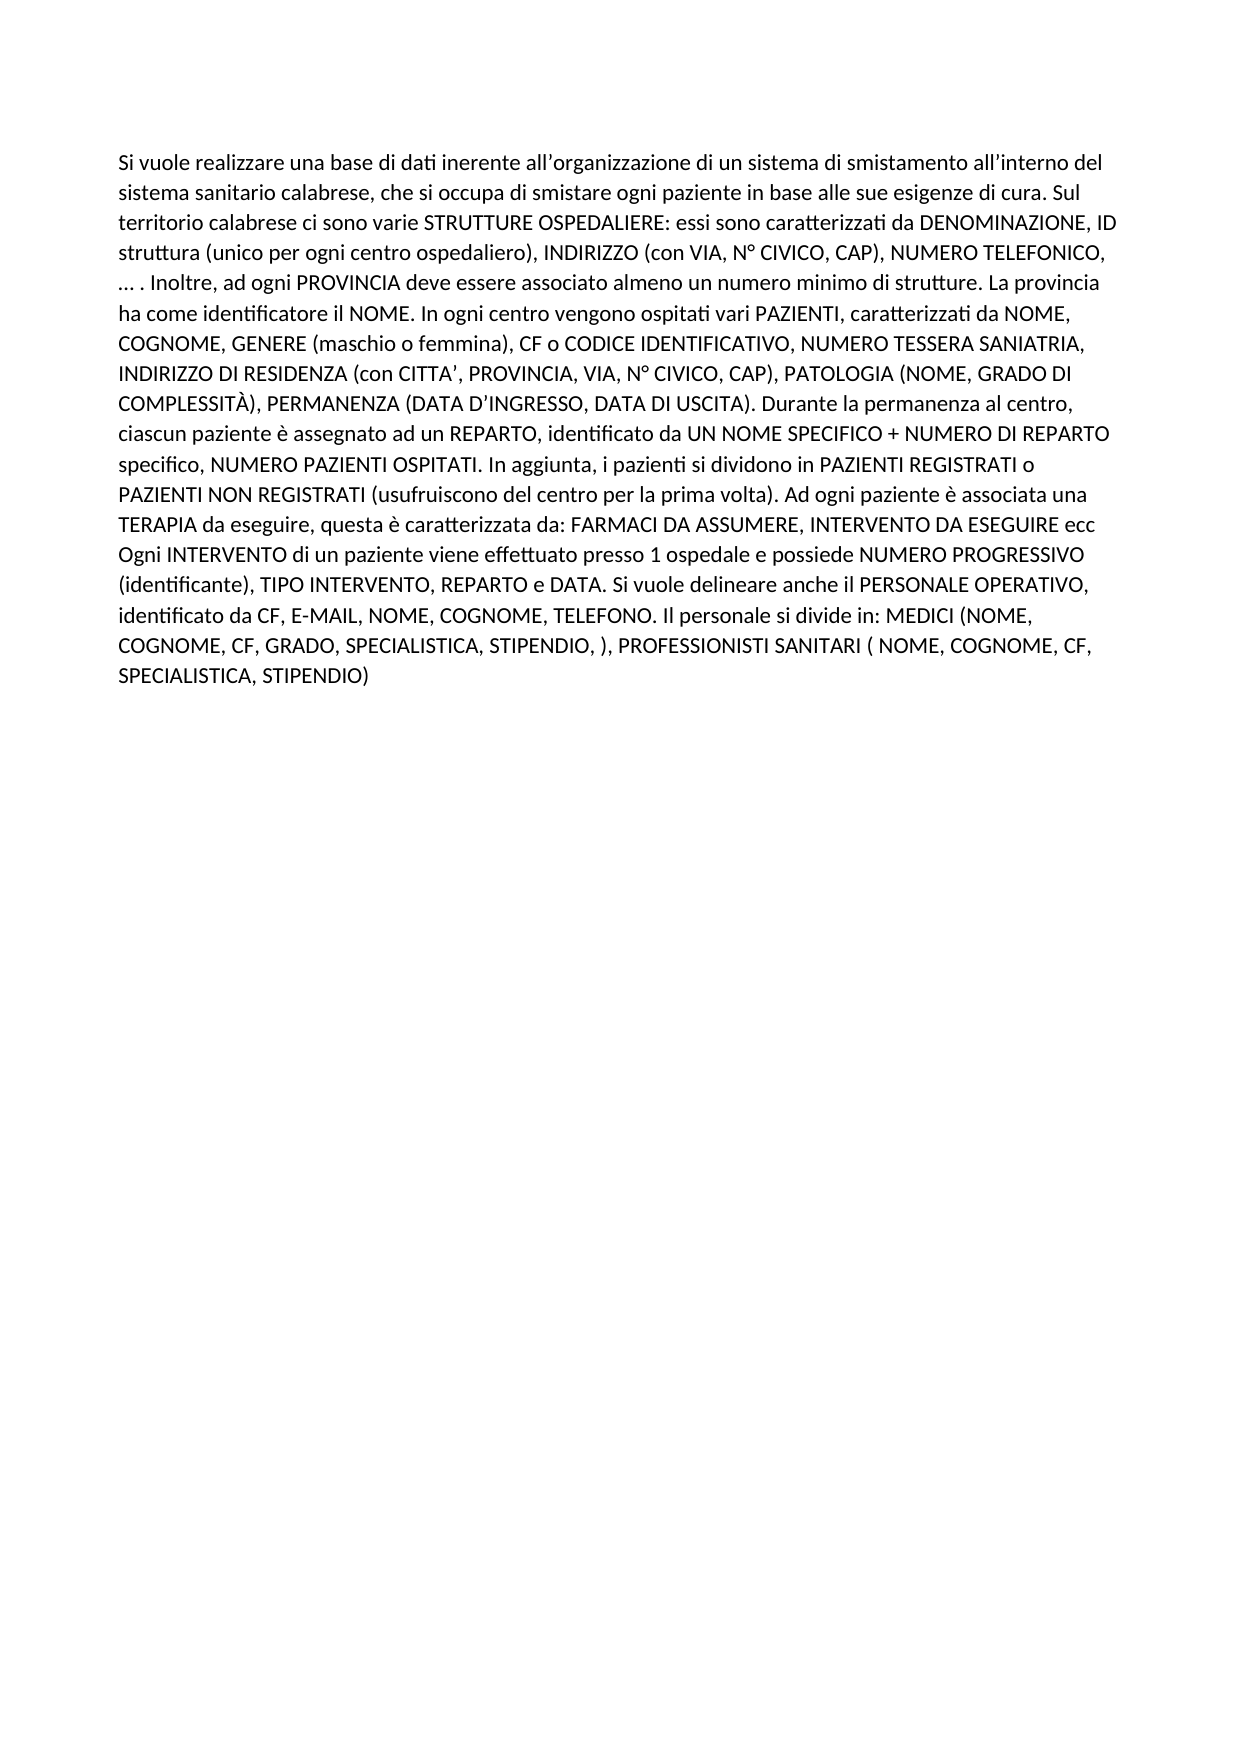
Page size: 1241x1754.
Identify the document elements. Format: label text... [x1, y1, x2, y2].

text Si vuole realizzare una base di dati inerente all’organizzazione di un sistema di smistamento all’interno del sistema sanitario calabrese, che si occupa di smistare ogni paziente in base alle sue esigenze di cura. Sul territorio calabrese ci sono varie STRUTTURE OSPEDALIERE: essi sono caratterizzati da DENOMINAZIONE, ID struttura (unico per ogni centro ospedaliero), INDIRIZZO (con VIA, N° CIVICO, CAP), NUMERO TELEFONICO, … . Inoltre, ad ogni PROVINCIA deve essere associato almeno un numero minimo di strutture. La provincia ha come identificatore il NOME. In ogni centro vengono ospitati vari PAZIENTI, caratterizzati da NOME, COGNOME, GENERE (maschio o femmina), CF o CODICE IDENTIFICATIVO, NUMERO TESSERA SANIATRIA, INDIRIZZO DI RESIDENZA (con CITTA’, PROVINCIA, VIA, N° CIVICO, CAP), PATOLOGIA (NOME, GRADO DI COMPLESSITÀ), PERMANENZA (DATA D’INGRESSO, DATA DI USCITA). Durante la permanenza al centro, ciascun paziente è assegnato ad un REPARTO, identificato da UN NOME SPECIFICO + NUMERO DI REPARTO specifico, NUMERO PAZIENTI OSPITATI. In aggiunta, i pazienti si dividono in PAZIENTI REGISTRATI o PAZIENTI NON REGISTRATI (usufruiscono del centro per la prima volta). Ad ogni paziente è associata una TERAPIA da eseguire, questa è caratterizzata da: FARMACI DA ASSUMERE, INTERVENTO DA ESEGUIRE ecc Ogni INTERVENTO di un paziente viene effettuato presso 1 ospedale e possiede NUMERO PROGRESSIVO (identificante), TIPO INTERVENTO, REPARTO e DATA. Si vuole delineare anche il PERSONALE OPERATIVO, identificato da CF, E-MAIL, NOME, COGNOME, TELEFONO. Il personale si divide in: MEDICI (NOME, COGNOME, CF, GRADO, SPECIALISTICA, STIPENDIO, ), PROFESSIONISTI SANITARI ( NOME, COGNOME, CF, SPECIALISTICA, STIPENDIO) [118, 148, 1122, 689]
